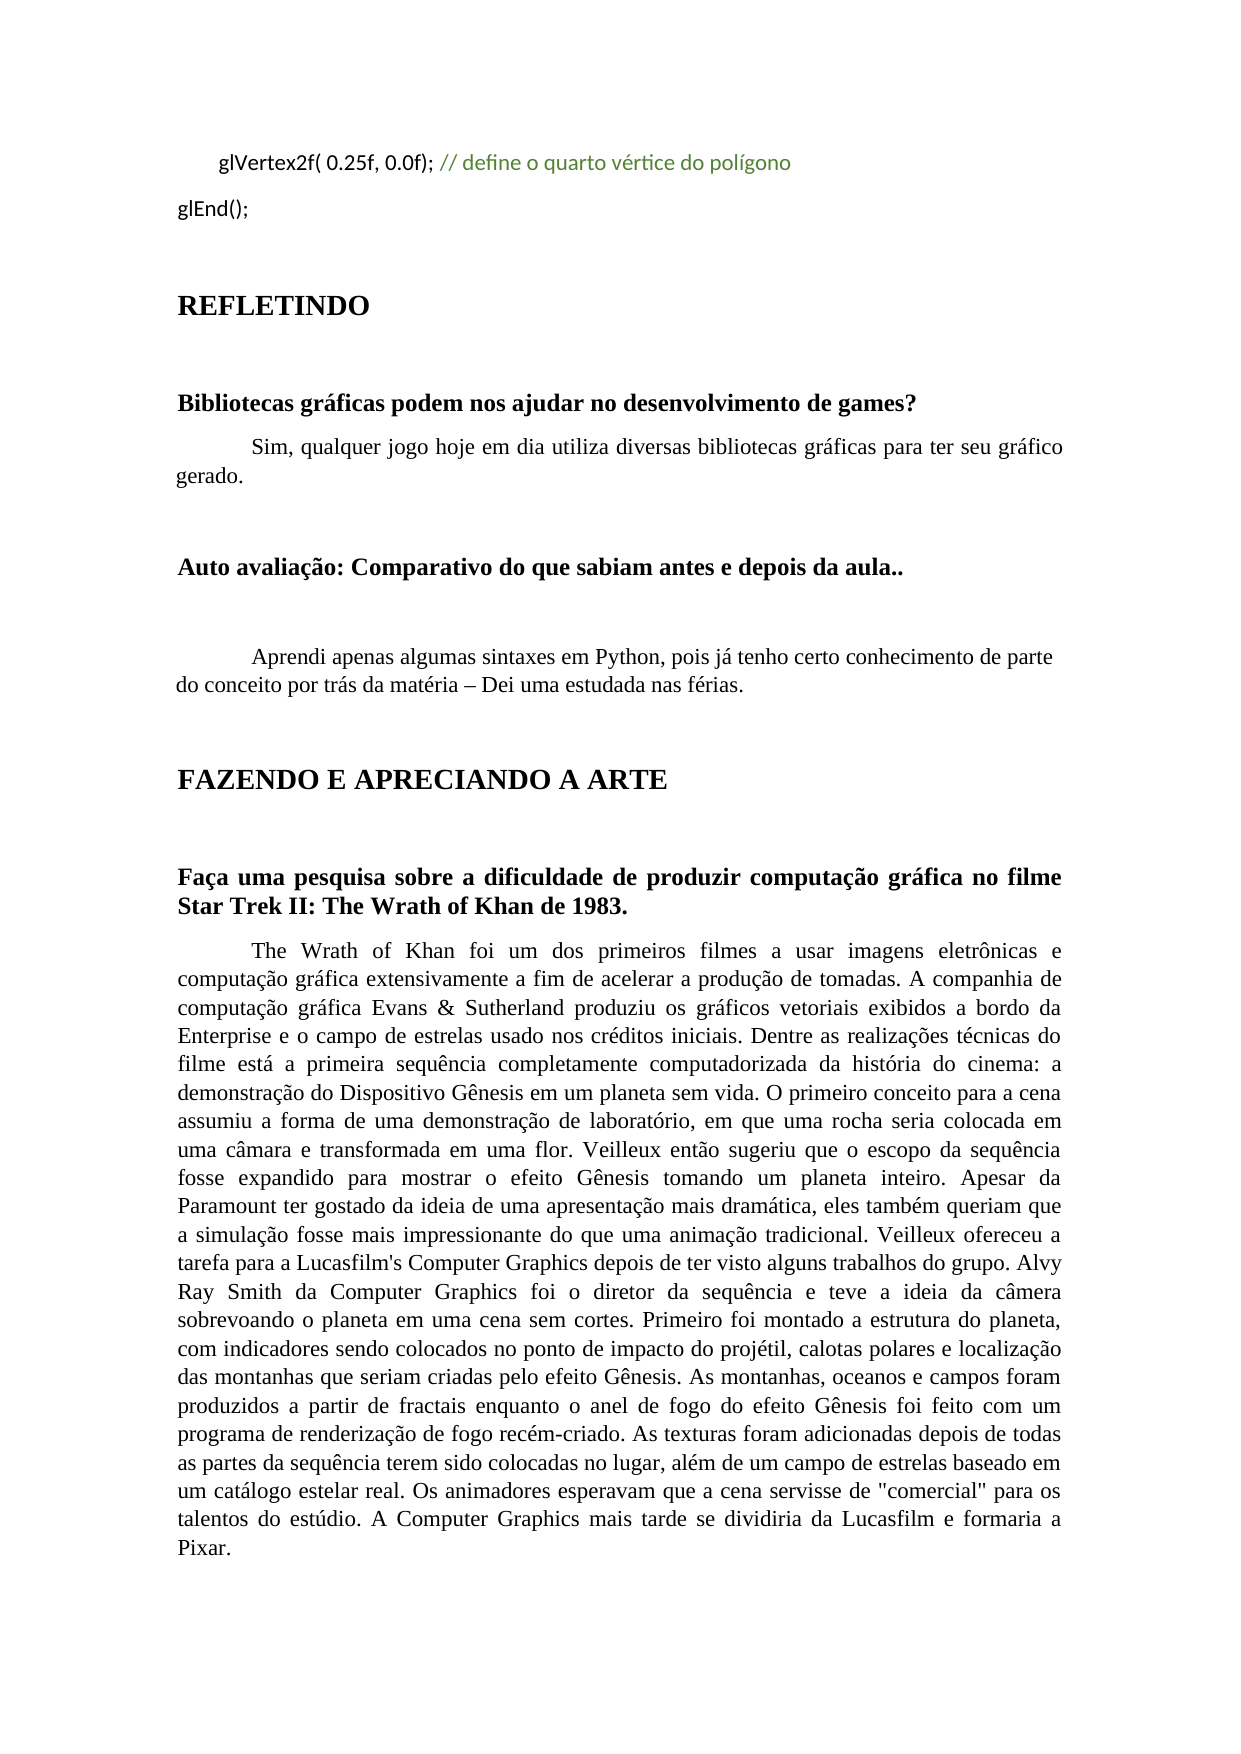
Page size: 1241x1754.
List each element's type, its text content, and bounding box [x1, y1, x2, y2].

text glVertex2f( 0.25f, 0.0f); // define o quarto vértice do polígono [177, 148, 1063, 176]
text Sim, qualquer jogo hoje em dia utiliza diversas bibliotecas gráficas para ter seu gráfico gerado. [176, 433, 1064, 488]
text Aprendi apenas algumas sintaxes em Python, pois já tenho certo conhecimento de parte do conceito por trás da matéria – Dei uma estudada nas férias. [176, 643, 1064, 698]
text Auto avaliação: Comparativo do que sabiam antes e depois da aula.. [177, 552, 1063, 581]
text The Wrath of Khan foi um dos primeiros filmes a usar imagens eletrônicas e computação gráfica extensivamente a fim de acelerar a produção de tomadas. A companhia de computação gráfica Evans & Sutherland produziu os gráficos vetoriais exibidos a bordo da Enterprise e o campo de estrelas usado nos créditos iniciais. Dentre as realizações técnicas do filme está a primeira sequência completamente computadorizada da história do cinema: a demonstração do Dispositivo Gênesis em um planeta sem vida. O primeiro conceito para a cena assumiu a forma de uma demonstração de laboratório, em que uma rocha seria colocada em uma câmara e transformada em uma flor. Veilleux então sugeriu que o escopo da sequência fosse expandido para mostrar o efeito Gênesis tomando um planeta inteiro. Apesar da Paramount ter gostado da ideia de uma apresentação mais dramática, eles também queriam que a simulação fosse mais impressionante do que uma animação tradicional. Veilleux ofereceu a tarefa para a Lucasfilm's Computer Graphics depois de ter visto alguns trabalhos do grupo. Alvy Ray Smith da Computer Graphics foi o diretor da sequência e teve a ideia da câmera sobrevoando o planeta em uma cena sem cortes. Primeiro foi montado a estrutura do planeta, com indicadores sendo colocados no ponto de impacto do projétil, calotas polares e localização das montanhas que seriam criadas pelo efeito Gênesis. As montanhas, oceanos e campos foram produzidos a partir de fractais enquanto o anel de fogo do efeito Gênesis foi feito com um programa de renderização de fogo recém-criado. As texturas foram adicionadas depois de todas as partes da sequência terem sido colocadas no lugar, além de um campo de estrelas baseado em um catálogo estelar real. Os animadores esperavam que a cena servisse de "comercial" para os talentos do estúdio. A Computer Graphics mais tarde se dividiria da Lucasfilm e formaria a Pixar. [177, 937, 1063, 1560]
text glEnd(); [177, 194, 1063, 222]
text Faça uma pesquisa sobre a dificuldade de produzir computação gráfica no filme Star Trek II: The Wrath of Khan de 1983. [177, 862, 1063, 920]
text REFLETINDO [177, 288, 1063, 322]
text FAZENDO E APRECIANDO A ARTE [177, 762, 1063, 796]
text Bibliotecas gráficas podem nos ajudar no desenvolvimento de games? [177, 388, 1063, 417]
